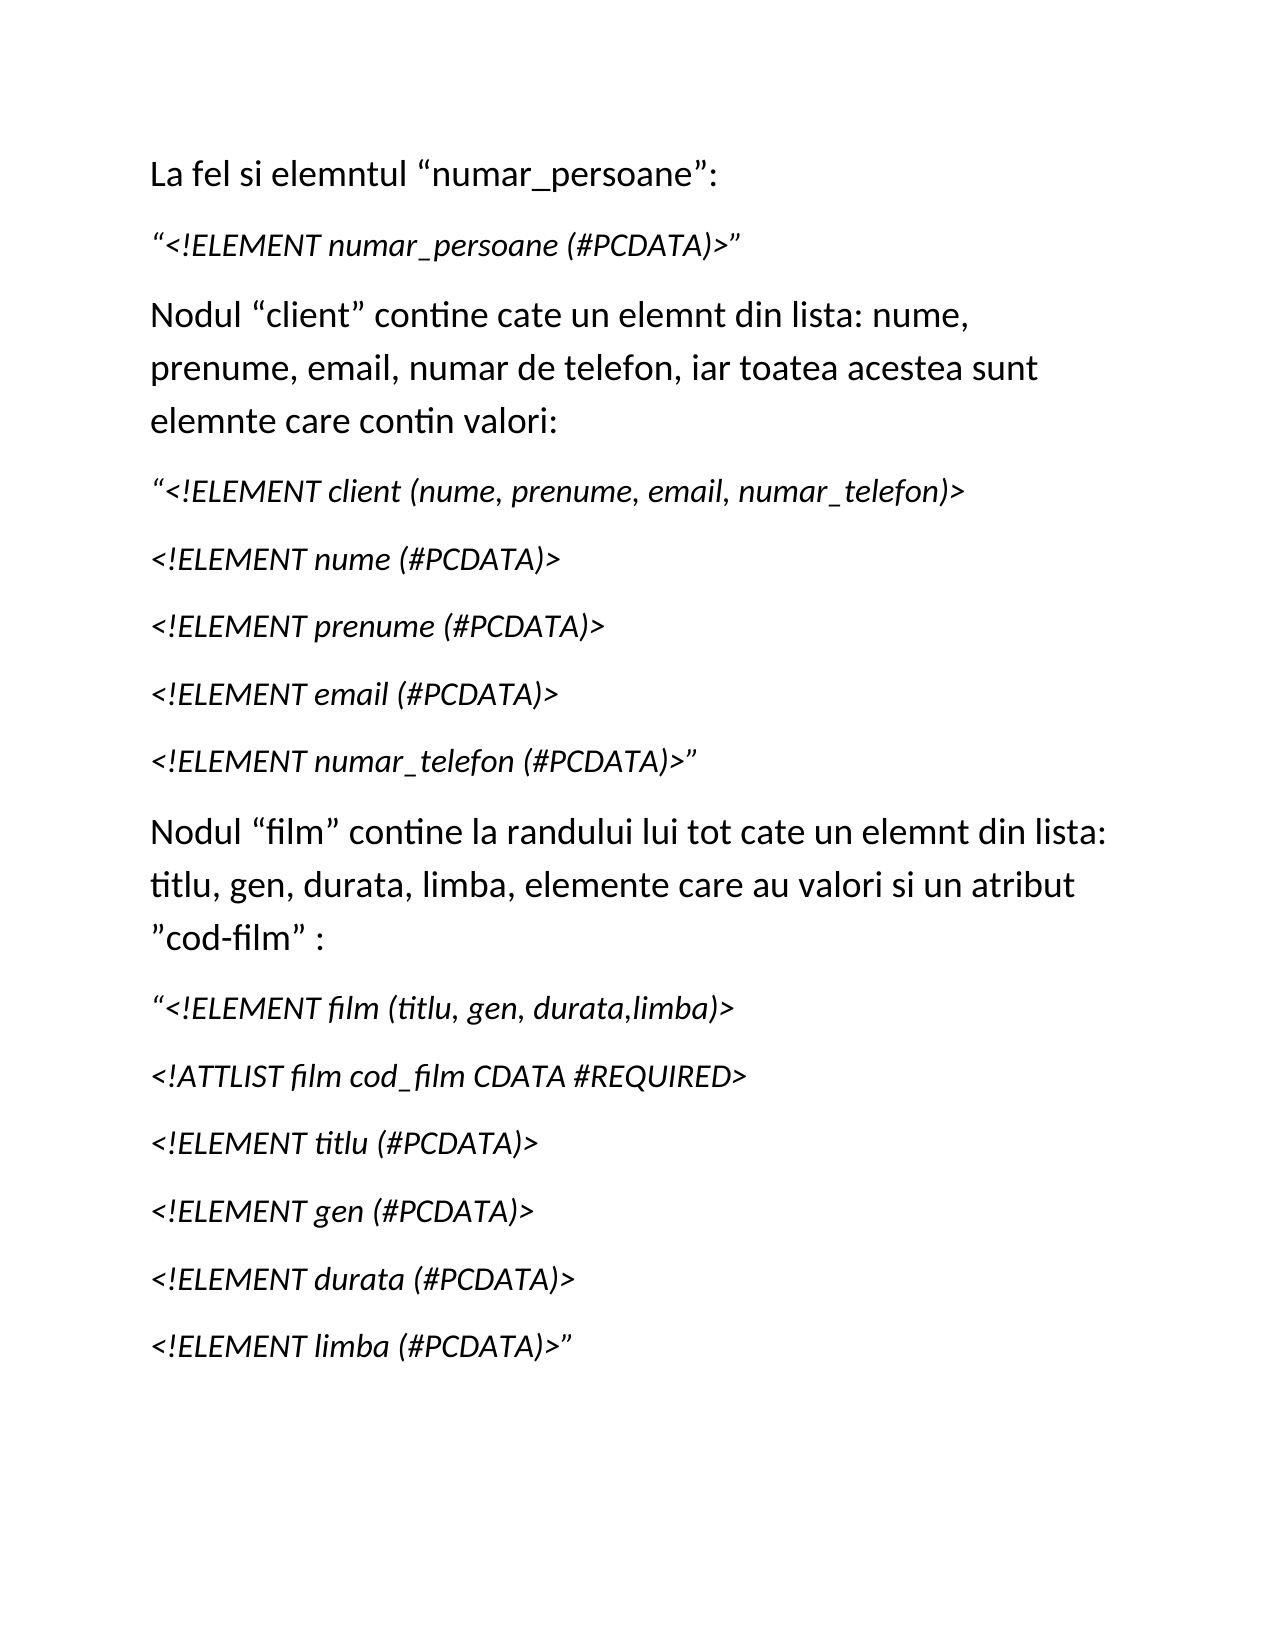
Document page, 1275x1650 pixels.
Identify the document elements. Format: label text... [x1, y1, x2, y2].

text <!ATTLIST film cod_film CDATA #REQUIRED> [150, 1055, 1125, 1095]
text “<!ELEMENT film (titlu, gen, durata,limba)> [150, 987, 1125, 1028]
text <!ELEMENT numar_telefon (#PCDATA)>” [150, 741, 1125, 781]
text <!ELEMENT nume (#PCDATA)> [150, 538, 1125, 578]
text <!ELEMENT limba (#PCDATA)>” [150, 1325, 1125, 1366]
text <!ELEMENT titlu (#PCDATA)> [150, 1122, 1125, 1163]
text <!ELEMENT email (#PCDATA)> [150, 673, 1125, 714]
text Nodul “film” contine la randului lui tot cate un elemnt din lista: titlu, gen, durata, limba, elemente care au valori si un atribut ”cod-film” : [150, 808, 1125, 959]
text <!ELEMENT durata (#PCDATA)> [150, 1257, 1125, 1298]
text <!ELEMENT prenume (#PCDATA)> [150, 605, 1125, 646]
text <!ELEMENT gen (#PCDATA)> [150, 1190, 1125, 1231]
text “<!ELEMENT client (nume, prenume, email, numar_telefon)> [150, 470, 1125, 511]
text La fel si elemntul “numar_persoane”: [150, 150, 1125, 196]
text Nodul “client” contine cate un elemnt din lista: nume, prenume, email, numar de telefon, iar toatea acestea sunt elemnte care contin valori: [150, 291, 1125, 442]
text “<!ELEMENT numar_persoane (#PCDATA)>” [150, 223, 1125, 264]
